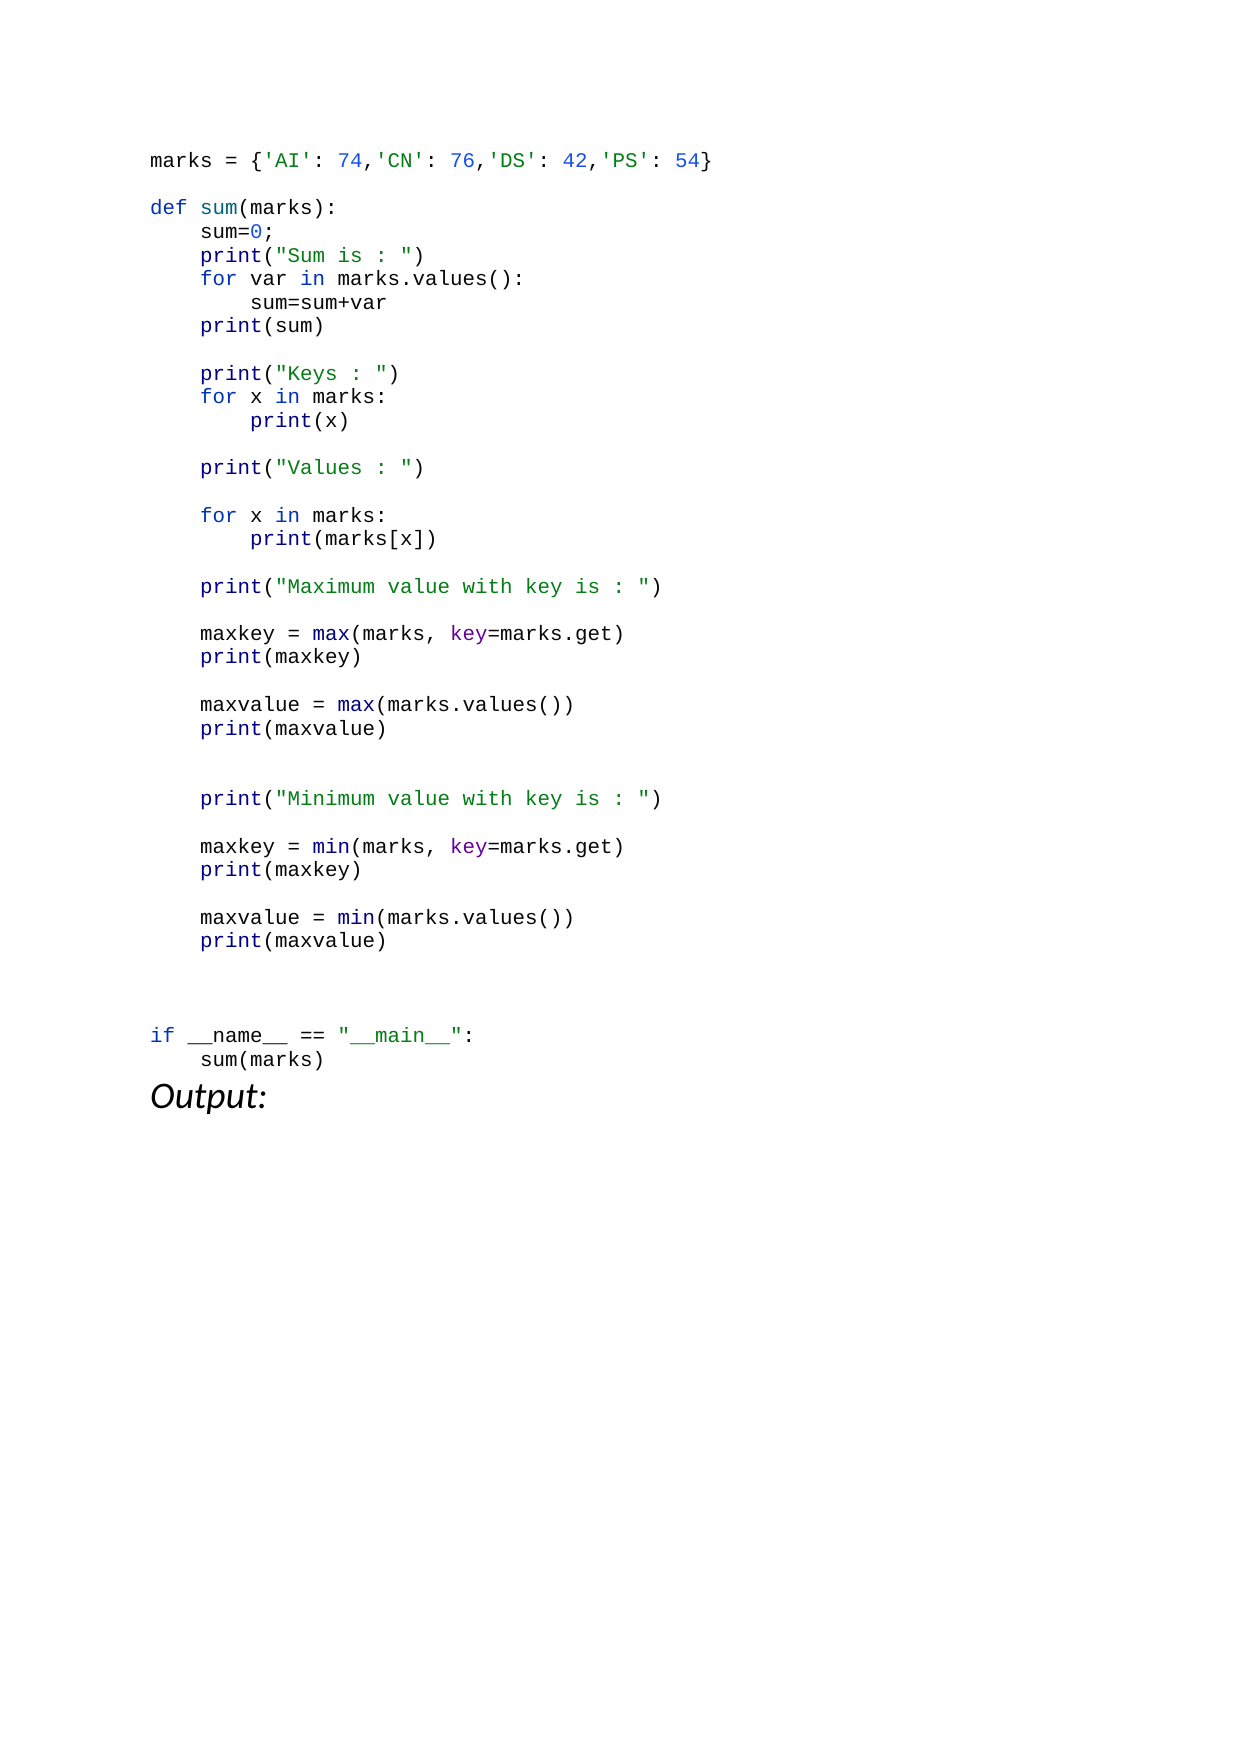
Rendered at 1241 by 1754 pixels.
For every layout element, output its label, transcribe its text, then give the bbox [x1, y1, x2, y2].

text marks = {'AI': 74,'CN': 76,'DS': 42,'PS': 54} def sum(marks): sum=0; print("Sum is : ") for var in marks.values(): sum=sum+var print(sum) print("Keys : ") for x in marks: print(x) print("Values : ") for x in marks: print(marks[x]) print("Maximum value with key is : ") maxkey = max(marks, key=marks.get) print(maxkey) maxvalue = max(marks.values()) print(maxvalue) print("Minimum value with key is : ") maxkey = min(marks, key=marks.get) print(maxkey) maxvalue = min(marks.values()) print(maxvalue) if __name__ == "__main__": sum(marks) [150, 150, 1090, 1072]
text Output: [150, 1072, 1090, 1118]
